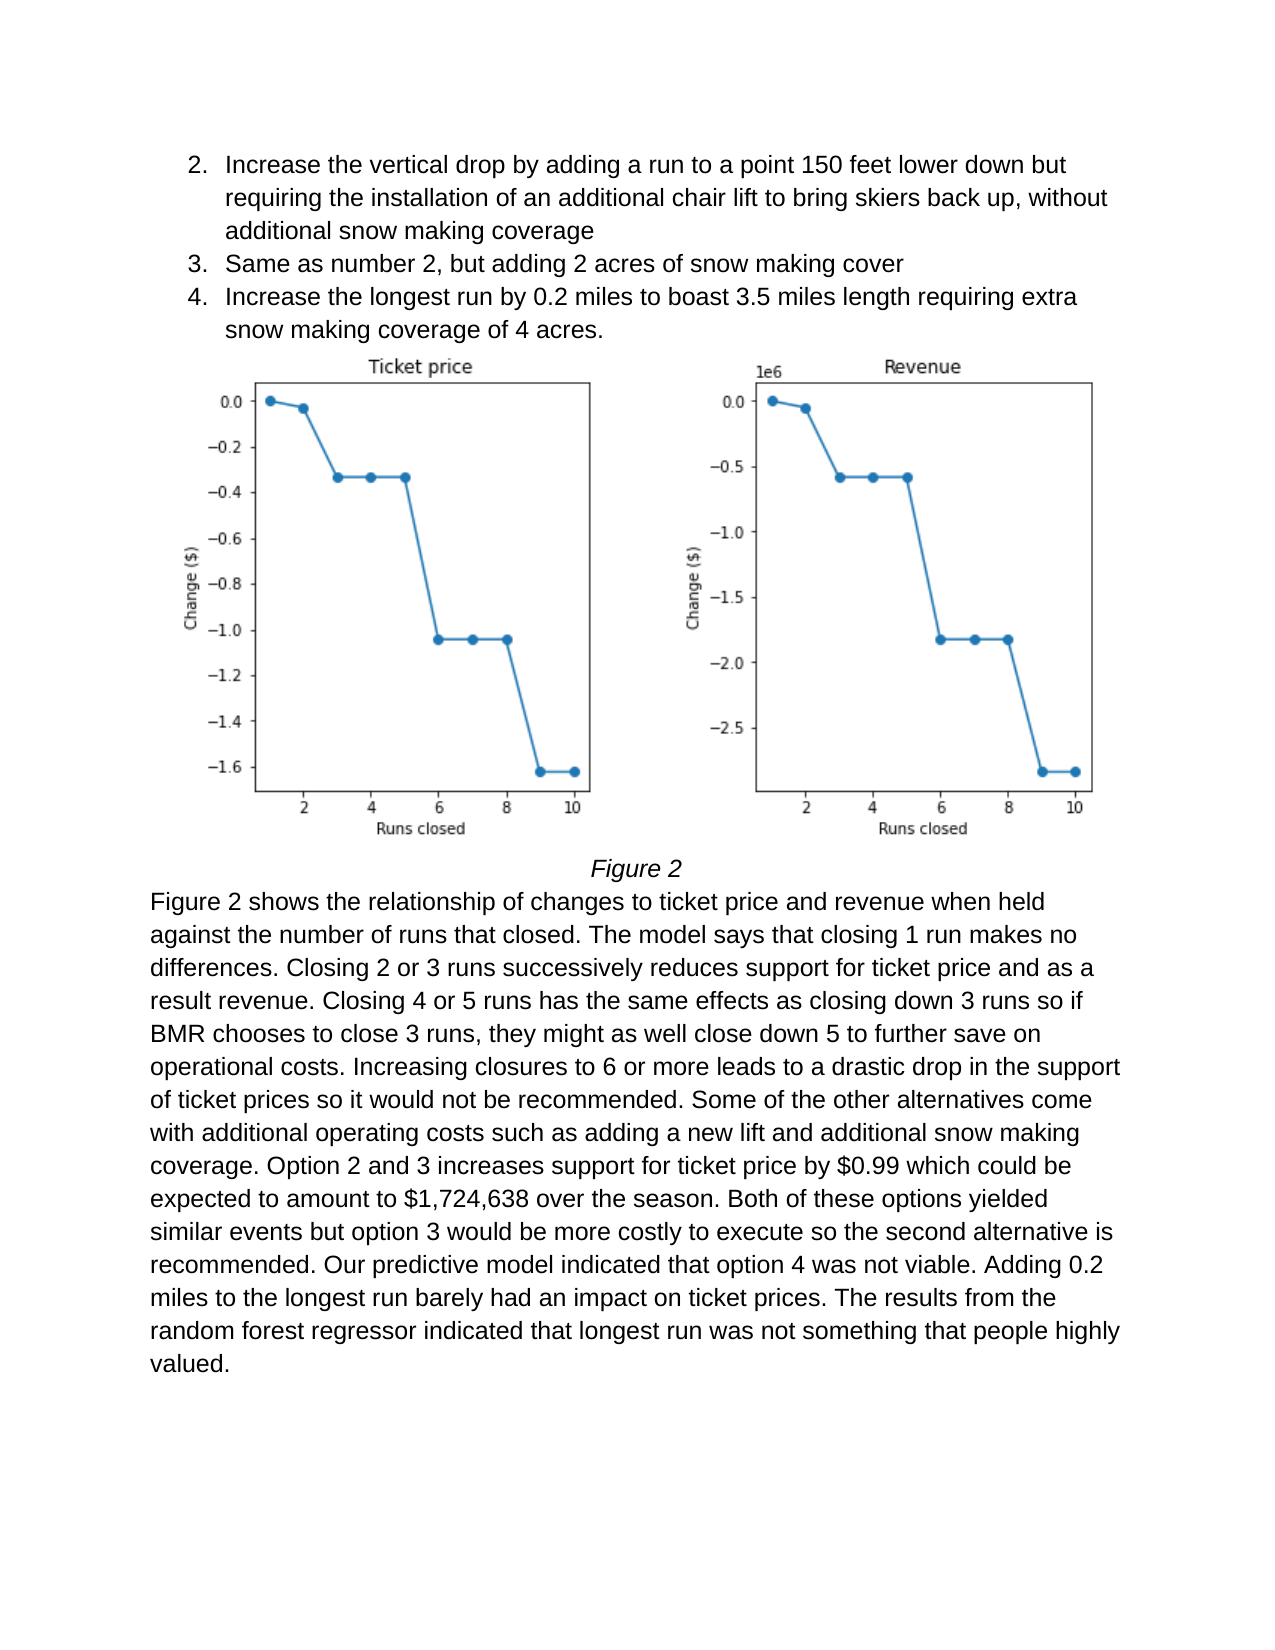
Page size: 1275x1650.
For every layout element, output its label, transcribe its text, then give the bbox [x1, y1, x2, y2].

text Figure 2 shows the relationship of changes to ticket price and revenue when held against the number of runs that closed. The model says that closing 1 run makes no differences. Closing 2 or 3 runs successively reduces support for ticket price and as a result revenue. Closing 4 or 5 runs has the same effects as closing down 3 runs so if BMR chooses to close 3 runs, they might as well close down 5 to further save on operational costs. Increasing closures to 6 or more leads to a drastic drop in the support of ticket prices so it would not be recommended. Some of the other alternatives come with additional operating costs such as adding a new lift and additional snow making coverage. Option 2 and 3 increases support for ticket price by $0.99 which could be expected to amount to $1,724,638 over the season. Both of these options yielded similar events but option 3 would be more costly to execute so the second alternative is recommended. Our predictive model indicated that option 4 was not viable. Adding 0.2 miles to the longest run barely had an impact on ticket prices. The results from the random forest regressor indicated that longest run was not something that people highly valued. [150, 887, 1125, 1378]
list Increase the vertical drop by adding a run to a point 150 feet lower down but requiring the installation of an additional chair lift to bring skiers back up, without additional snow making coverage [187, 150, 1125, 245]
text Figure 2 [150, 854, 1125, 883]
picture [150, 348, 1125, 851]
list Increase the longest run by 0.2 miles to boast 3.5 miles length requiring extra snow making coverage of 4 acres. [187, 282, 1125, 344]
list Same as number 2, but adding 2 acres of snow making cover [187, 249, 1125, 278]
